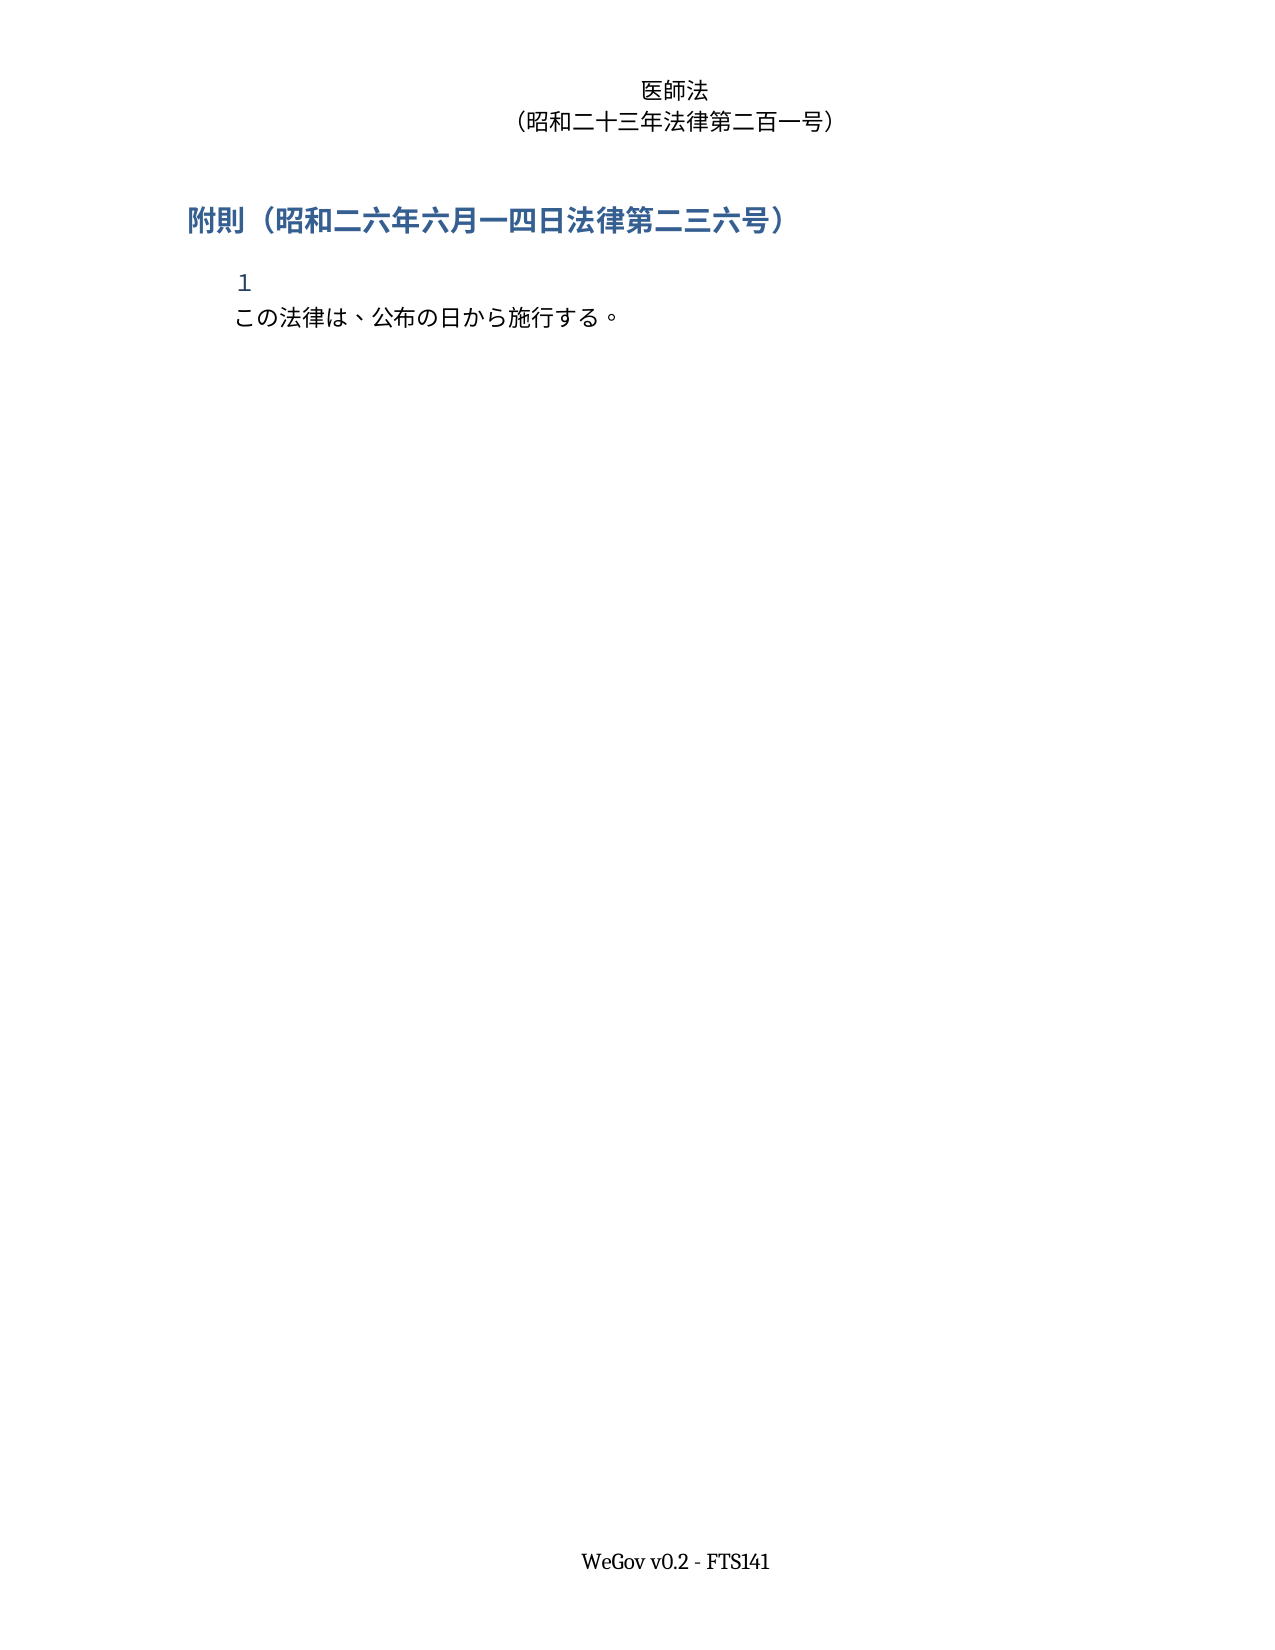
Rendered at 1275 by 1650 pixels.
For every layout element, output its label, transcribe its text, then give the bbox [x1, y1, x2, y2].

subtitle １ [233, 266, 1087, 298]
subtitle 附則（昭和二六年六月一四日法律第二三六号） [187, 200, 1087, 240]
text この法律は、公布の日から施行する。 [233, 302, 1087, 334]
